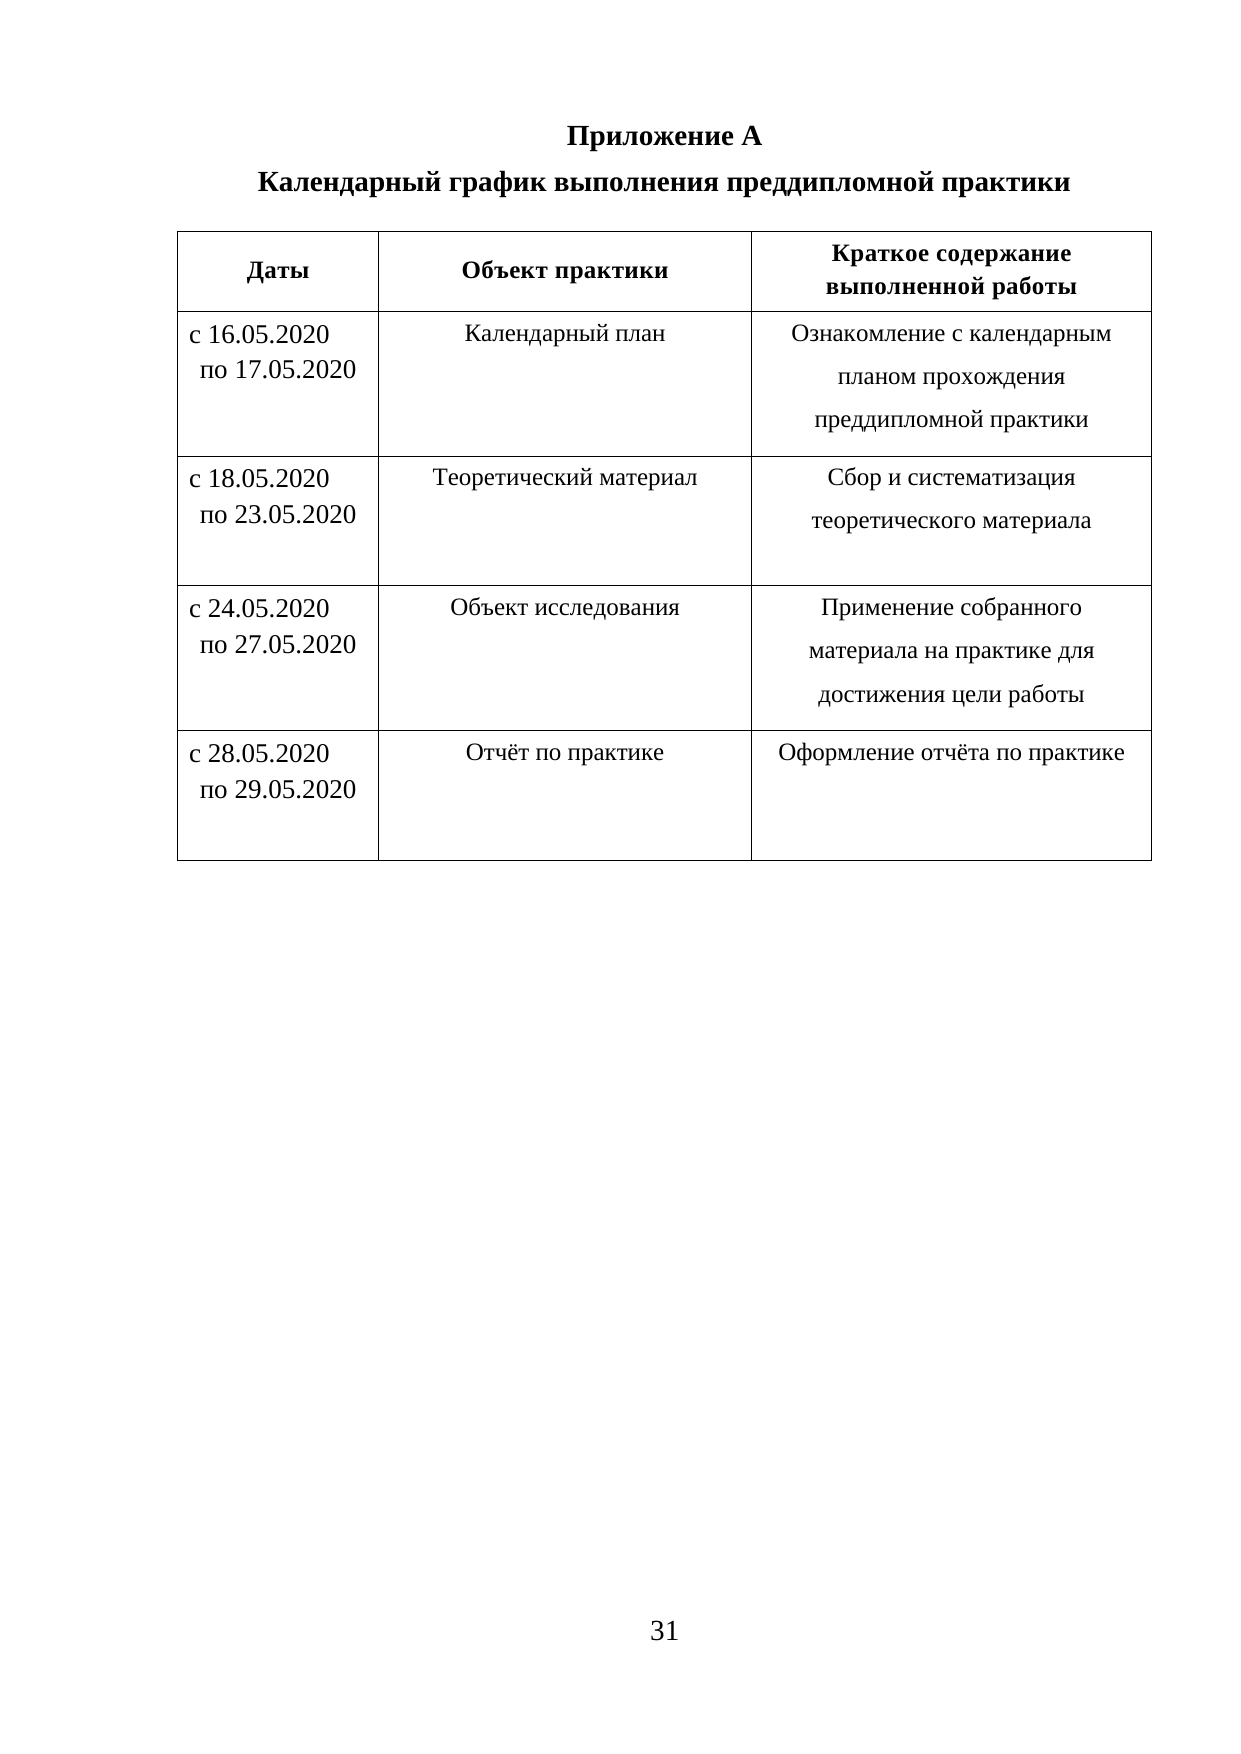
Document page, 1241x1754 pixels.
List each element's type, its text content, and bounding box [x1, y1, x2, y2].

table_cell Отчёт по практике [379, 731, 751, 860]
table_cell с 16.05.2020 по 17.05.2020 [178, 312, 378, 456]
table_cell Объект исследования [379, 586, 751, 730]
table_cell Оформление отчёта по практике [752, 731, 1151, 860]
table_header Даты [178, 232, 378, 311]
table_cell с 24.05.2020 по 27.05.2020 [178, 586, 378, 730]
table_header Объект практики [379, 232, 751, 311]
table_cell с 28.05.2020 по 29.05.2020 [178, 731, 378, 860]
table_cell с 18.05.2020 по 23.05.2020 [178, 457, 378, 585]
table_cell Применение собранного материала на практике для достижения цели работы [752, 586, 1151, 730]
text Календарный график выполнения преддипломной практики [177, 164, 1152, 198]
table_cell Ознакомление с календарным планом прохождения преддипломной практики [752, 312, 1151, 456]
table_cell Теоретический материал [379, 457, 751, 585]
table_cell Календарный план [379, 312, 751, 456]
table_cell Сбор и систематизация теоретического материала [752, 457, 1151, 585]
table_header Краткое содержание выполненной работы [752, 232, 1151, 311]
subtitle Приложение А [177, 118, 1152, 152]
